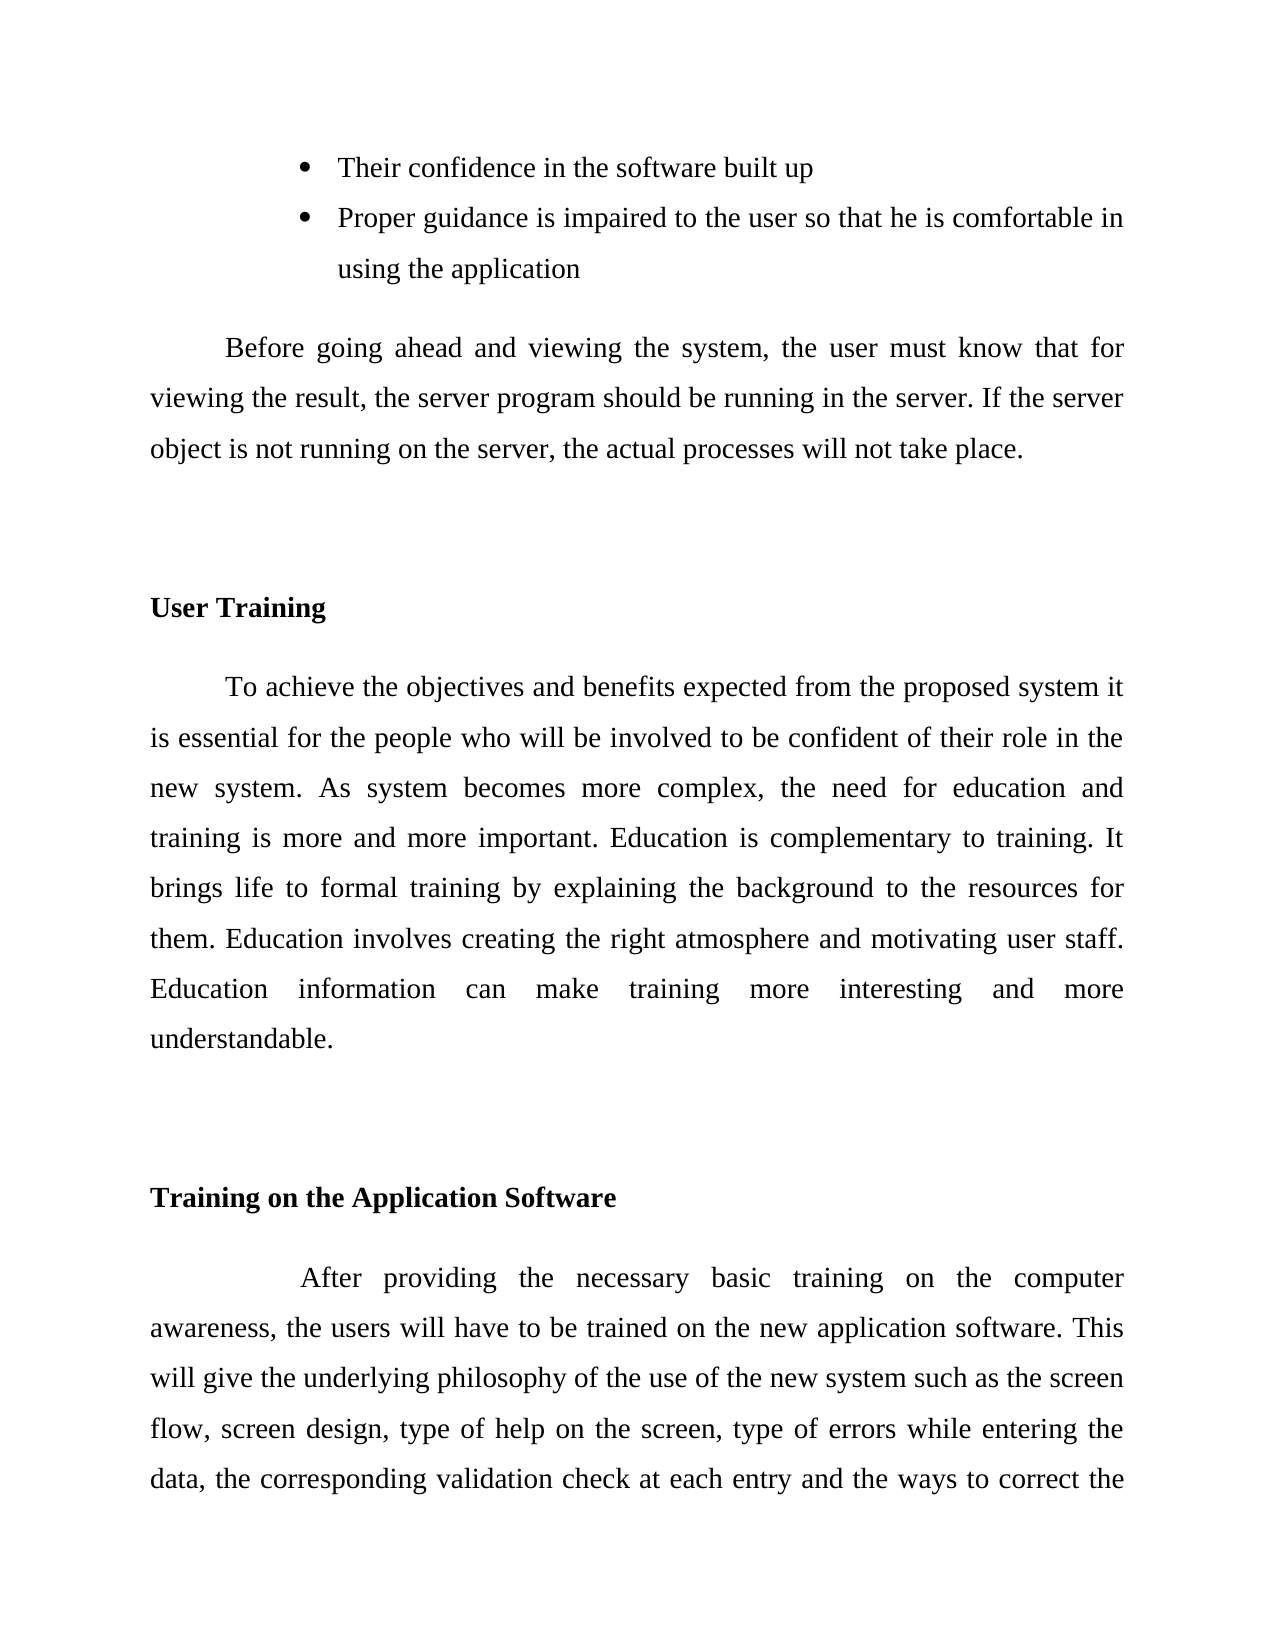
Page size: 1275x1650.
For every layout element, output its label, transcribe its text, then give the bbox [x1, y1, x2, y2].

list Proper guidance is impaired to the user so that he is comfortable in using the application [300, 200, 1125, 284]
text User Training [150, 590, 1125, 623]
text To achieve the objectives and benefits expected from the proposed system it is essential for the people who will be involved to be confident of their role in the new system. As system becomes more complex, the need for education and training is more and more important. Education is complementary to training. It brings life to formal training by explaining the background to the resources for them. Education involves creating the right atmosphere and motivating user staff. Education information can make training more interesting and more understandable. [150, 669, 1125, 1055]
list Their confidence in the software built up [300, 150, 1125, 184]
text Training on the Application Software [150, 1181, 1125, 1214]
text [150, 1260, 1125, 1495]
text Before going ahead and viewing the system, the user must know that for viewing the result, the server program should be running in the server. If the server object is not running on the server, the actual processes will not take place. [150, 330, 1125, 464]
